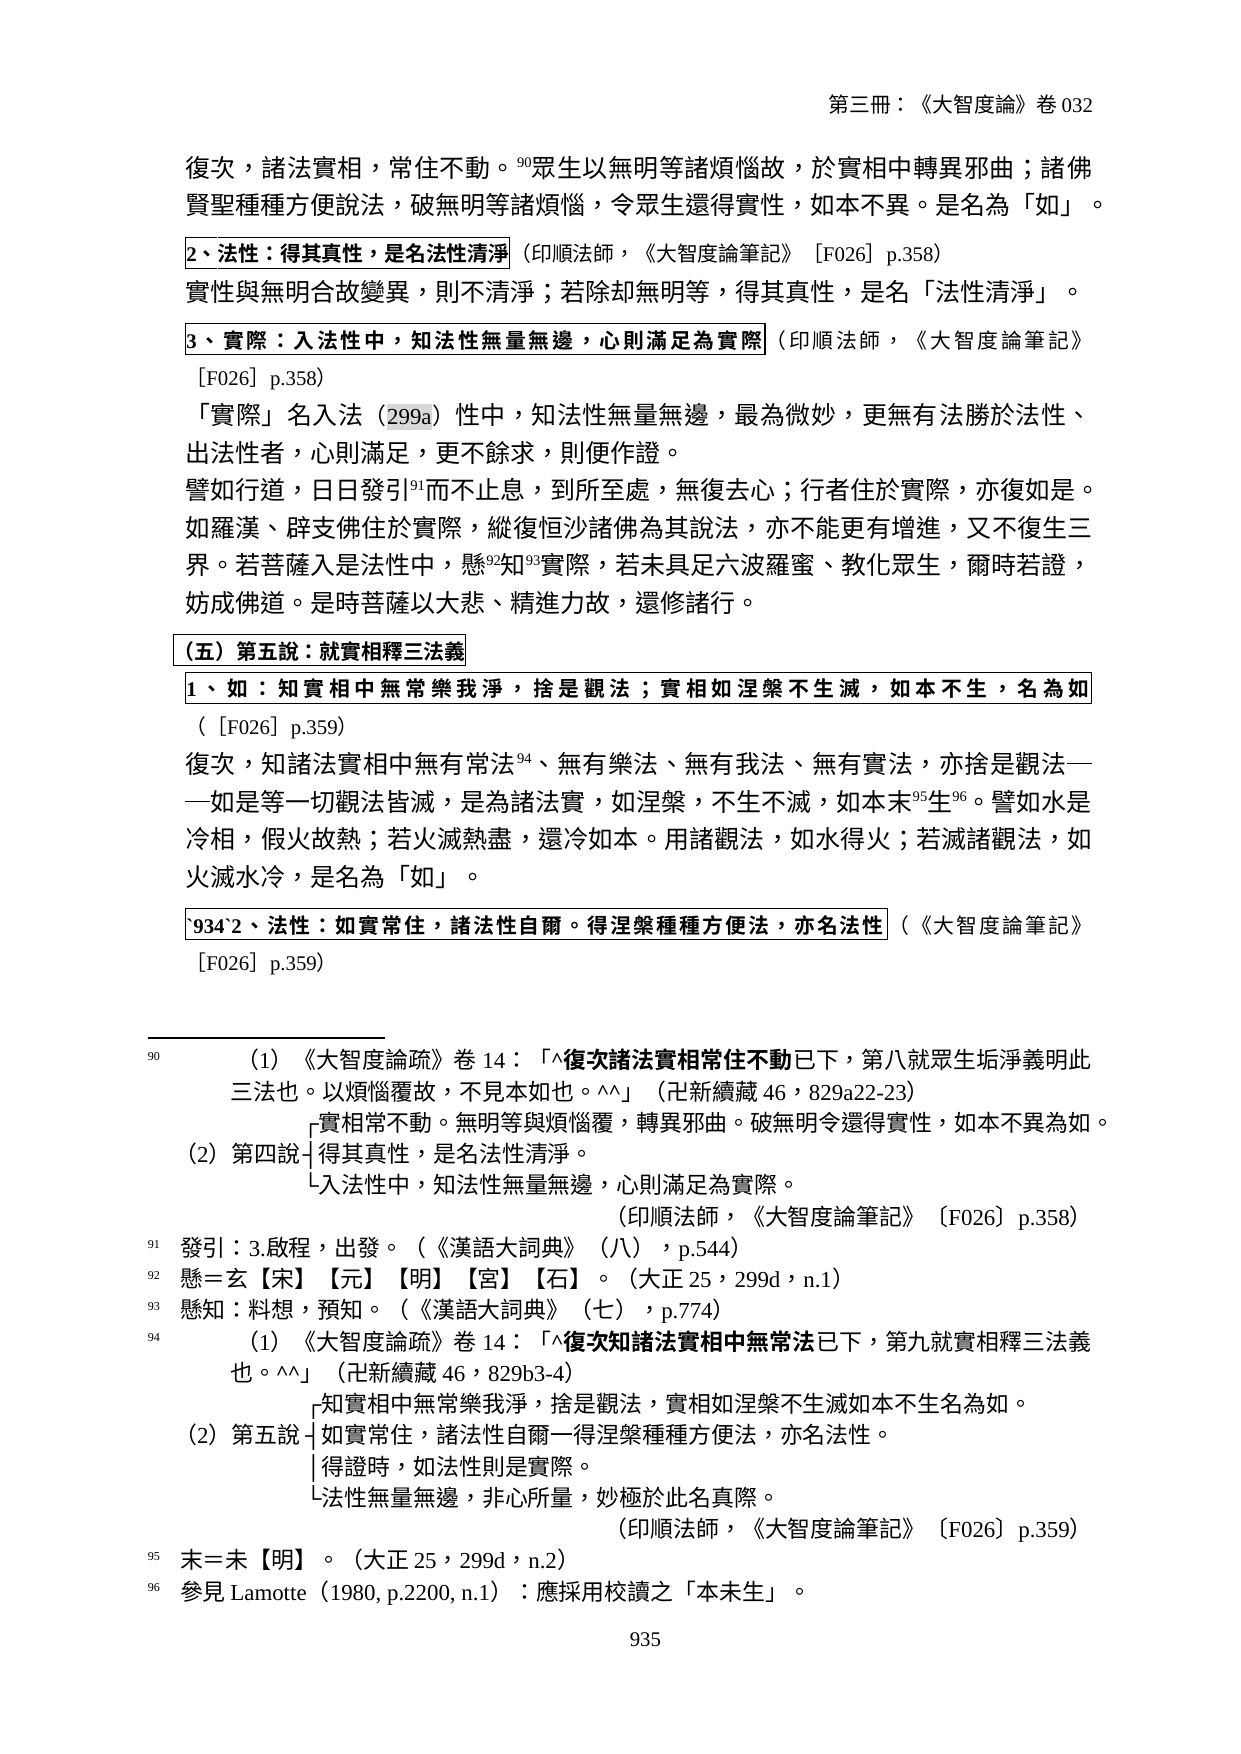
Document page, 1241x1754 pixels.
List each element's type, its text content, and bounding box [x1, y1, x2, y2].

text 1、如：知實相中無常樂我淨，捨是觀法；實相如涅槃不生滅，如本不生，名為如（［F026］p.359） [186, 673, 1091, 703]
text 如羅漢、辟支佛住於實際，縱復恒沙諸佛為其說法，亦不能更有增進，又不復生三界。若菩薩入是法性中，懸知實際，若未具足六波羅蜜、教化眾生，爾時若證，妨成佛道。是時菩薩以大悲、精進力故，還修諸行。 [185, 508, 1092, 620]
text `934`2、法性：如實常住，諸法性自爾。得涅槃種種方便法，亦名法性（《大智度論筆記》［F026］p.359） [185, 905, 1092, 980]
text 「實際」名入法（299a）性中，知法性無量無邊，最為微妙，更無有法勝於法性、出法性者，心則滿足，更不餘求，則便作證。 [185, 395, 1092, 470]
text 1、如：知實相中無常樂我淨，捨是觀法；實相如涅槃不生滅，如本不生，名為如（［F026］p.359） [185, 704, 1092, 744]
text 實性與無明合故變異，則不清淨；若除却無明等，得其真性，是名「法性清淨」。 [185, 271, 1092, 309]
text 復次，諸法實相，常住不動。眾生以無明等諸煩惱故，於實相中轉異邪曲；諸佛賢聖種種方便說法，破無明等諸煩惱，令眾生還得實性，如本不異。是名為「如」。 [185, 148, 1092, 223]
text （五）第五說：就實相釋三法義 [173, 631, 1092, 669]
text 復次，知諸法實相中無有常法、無有樂法、無有我法、無有實法，亦捨是觀法──如是等一切觀法皆滅，是為諸法實，如涅槃，不生不滅，如本末生。譬如水是冷相，假火故熱；若火滅熱盡，還冷如本。用諸觀法，如水得火；若滅諸觀法，如火滅水冷，是名為「如」。 [185, 744, 1092, 894]
text 譬如行道，日日發引而不止息，到所至處，無復去心；行者住於實際，亦復如是。 [185, 470, 1092, 508]
text 3、實際：入法性中，知法性無量無邊，心則滿足為實際（印順法師，《大智度論筆記》［F026］p.358） [185, 320, 1092, 395]
text 2、法性：得其真性，是名法性清淨（印順法師，《大智度論筆記》［F026］p.358） [185, 234, 1092, 271]
